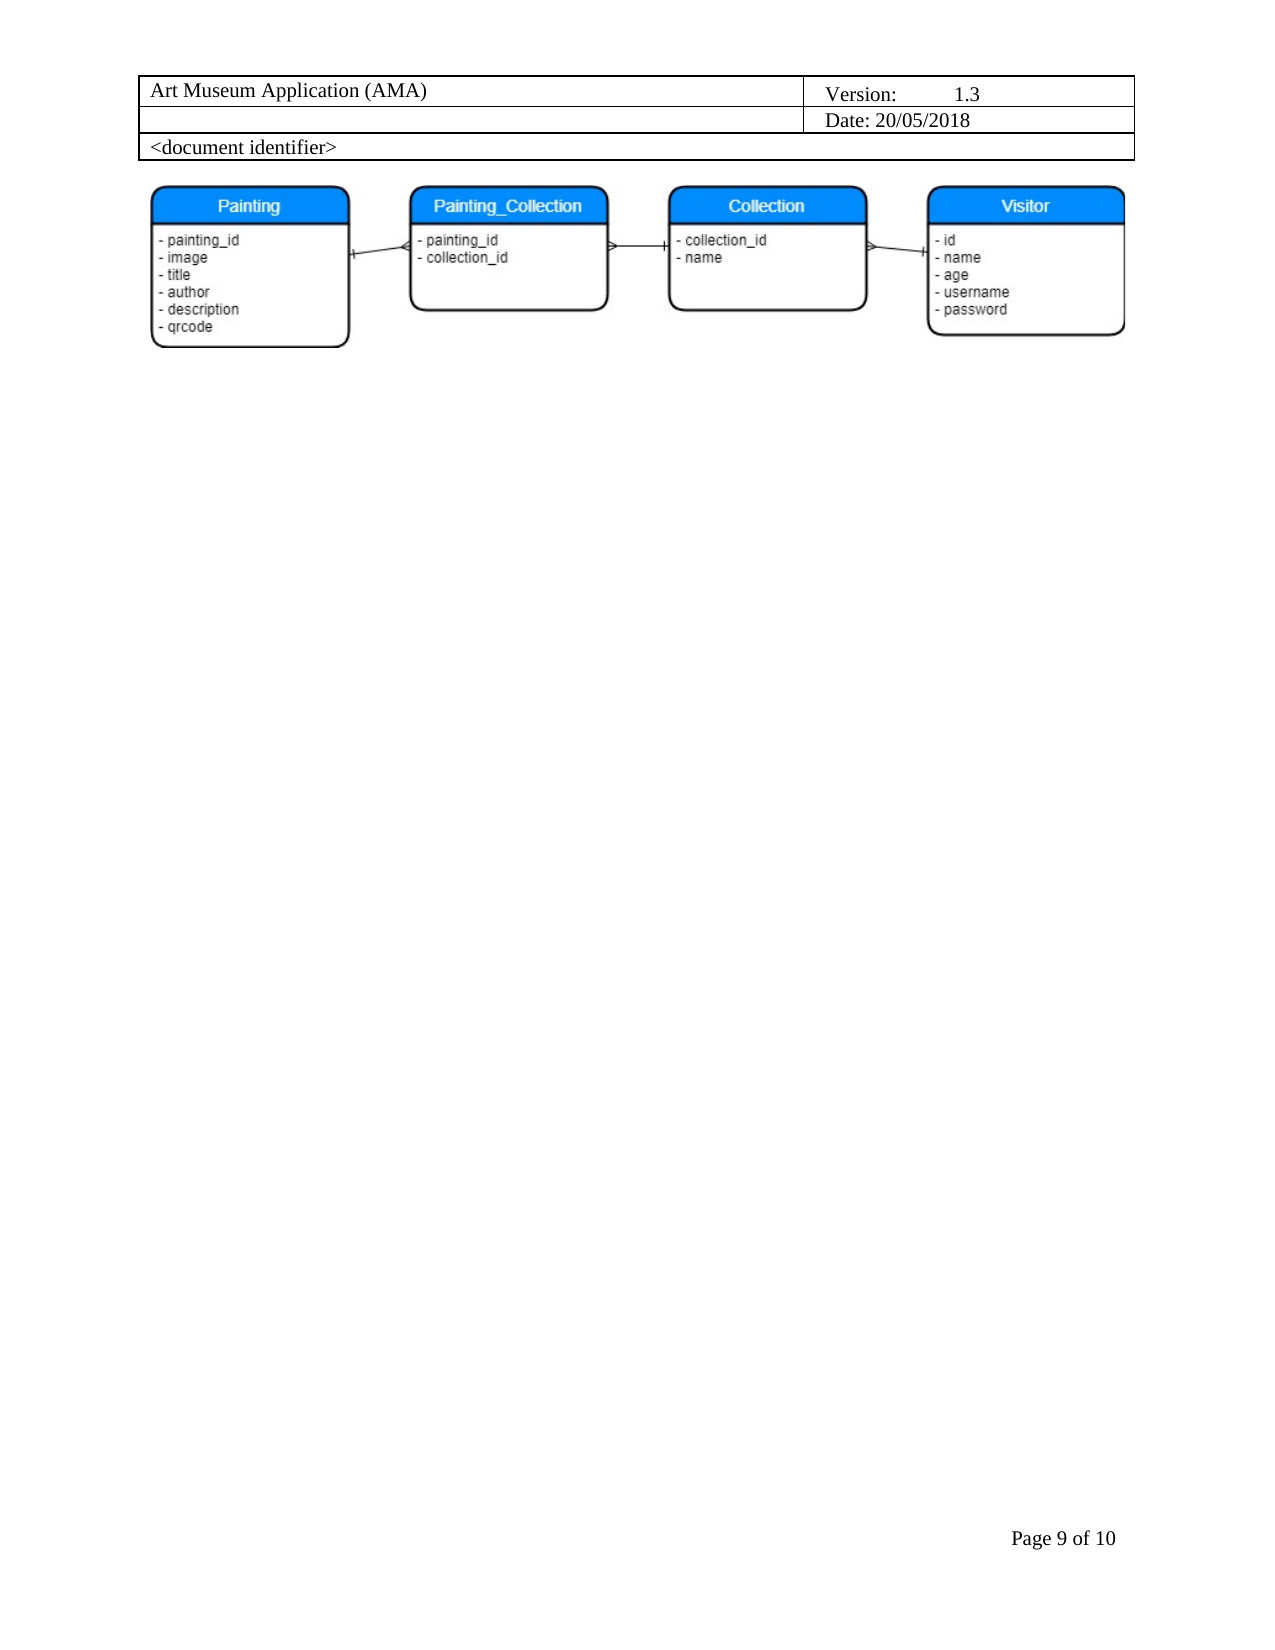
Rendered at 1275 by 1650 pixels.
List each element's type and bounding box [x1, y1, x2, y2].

picture [150, 185, 1125, 348]
